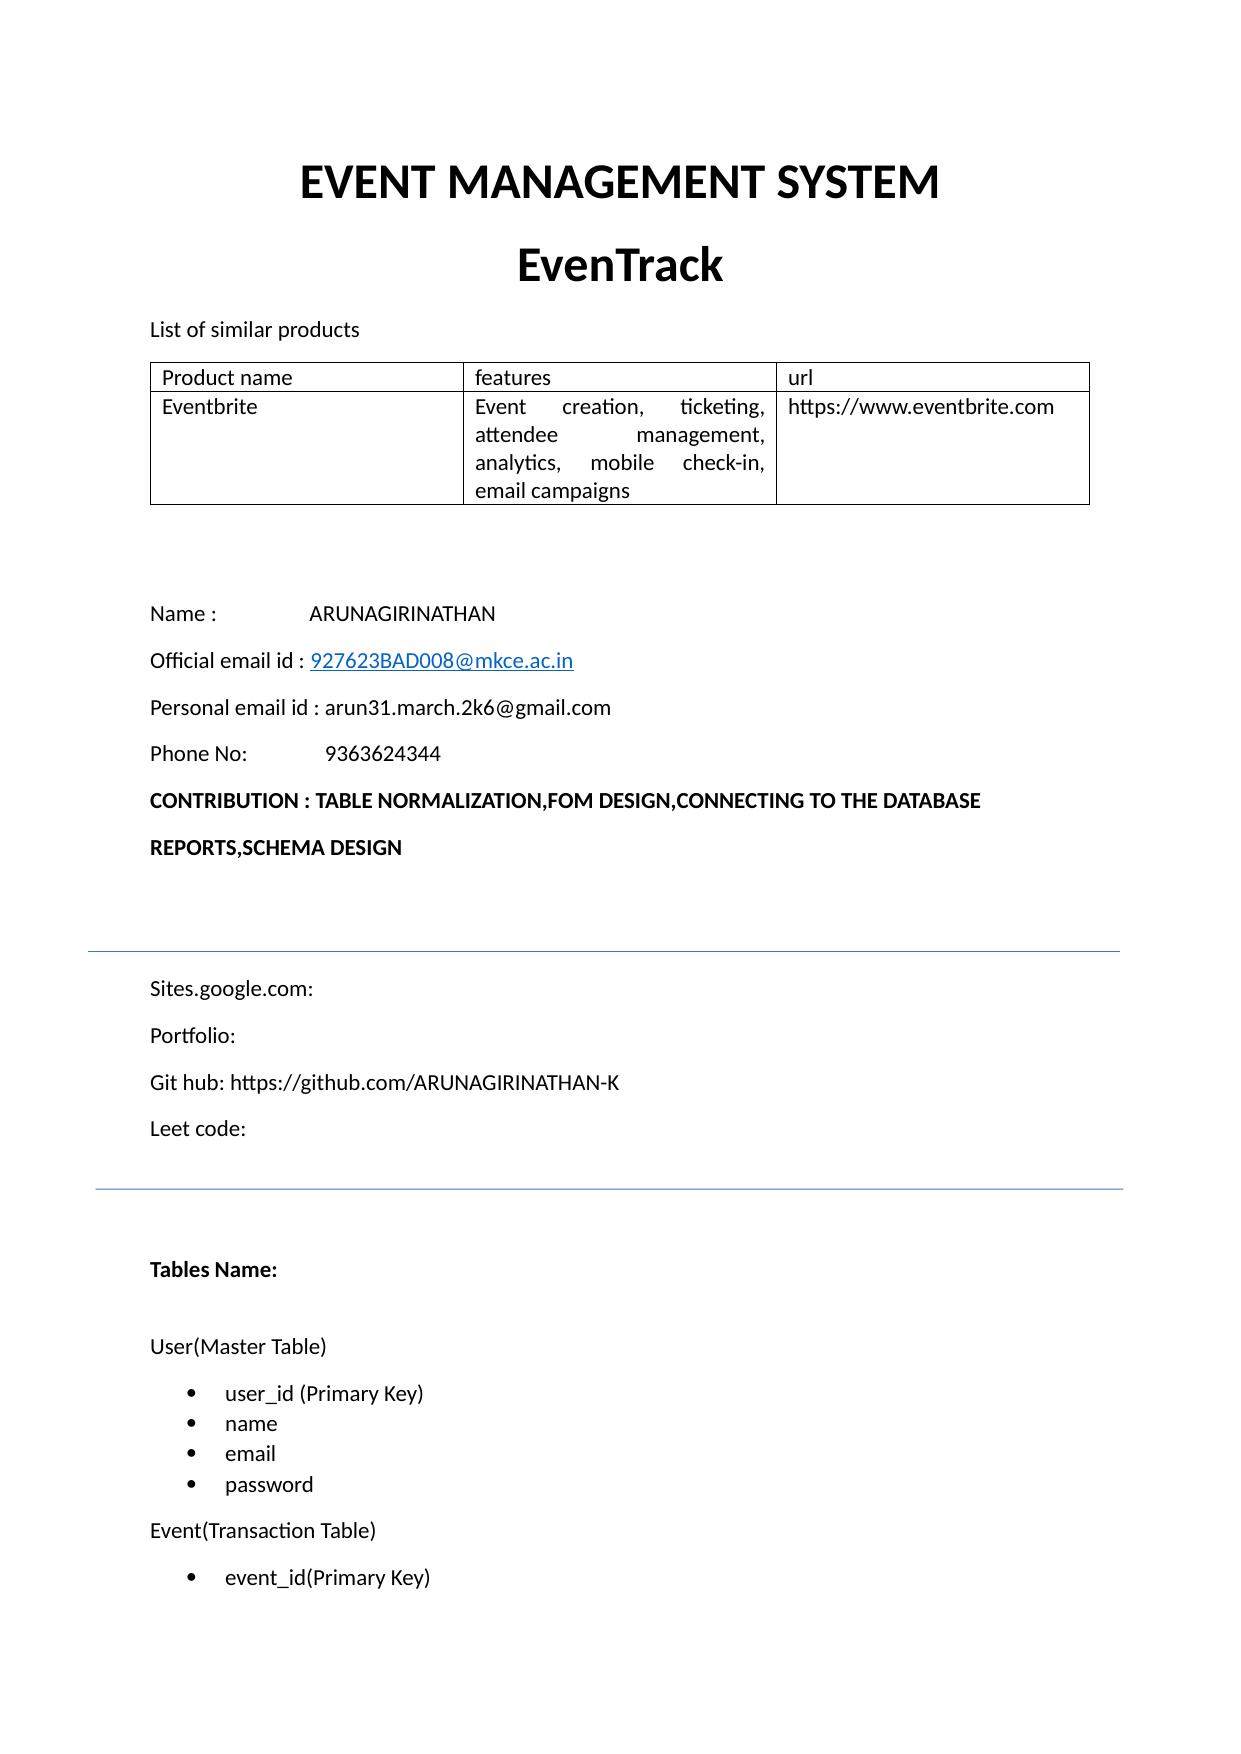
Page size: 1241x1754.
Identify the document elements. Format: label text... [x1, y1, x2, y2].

table_header url [777, 363, 1089, 391]
text Sites.google.com: [150, 974, 1090, 1002]
table_cell https://www.eventbrite.com [777, 392, 1089, 504]
table_header Product name [151, 363, 463, 391]
list password [187, 1470, 1090, 1498]
text Personal email id : arun31.march.2k6@gmail.com [150, 693, 1090, 721]
list user_id (Primary Key) [187, 1379, 1090, 1407]
table_cell Eventbrite [151, 392, 463, 504]
list email [187, 1439, 1090, 1467]
text Phone No: 9363624344 [150, 739, 1090, 767]
text Official email id : 927623BAD008@mkce.ac.in [150, 646, 1090, 674]
text EVENT MANAGEMENT SYSTEM [150, 150, 1090, 211]
text EvenTrack [150, 232, 1090, 293]
text Git hub: https://github.com/ARUNAGIRINATHAN-K [150, 1068, 1090, 1096]
text Portfolio: [150, 1021, 1090, 1049]
text User(Master Table) [150, 1332, 1090, 1360]
text CONTRIBUTION : TABLE NORMALIZATION,FOM DESIGN,CONNECTING TO THE DATABASE [150, 786, 1090, 814]
text Tables Name: [150, 1255, 1090, 1313]
table_cell Event creation, ticketing, attendee management, analytics, mobile check-in, email campaigns [464, 392, 776, 504]
text REPORTS,SCHEMA DESIGN [150, 833, 1090, 861]
text Event(Transaction Table) [150, 1517, 1090, 1544]
text Leet code: [150, 1114, 1090, 1142]
text List of similar products [150, 315, 1090, 343]
text Name : ARUNAGIRINATHAN [150, 599, 1090, 627]
list name [187, 1409, 1090, 1437]
table_header features [464, 363, 776, 391]
list event_id(Primary Key) [187, 1563, 1090, 1591]
